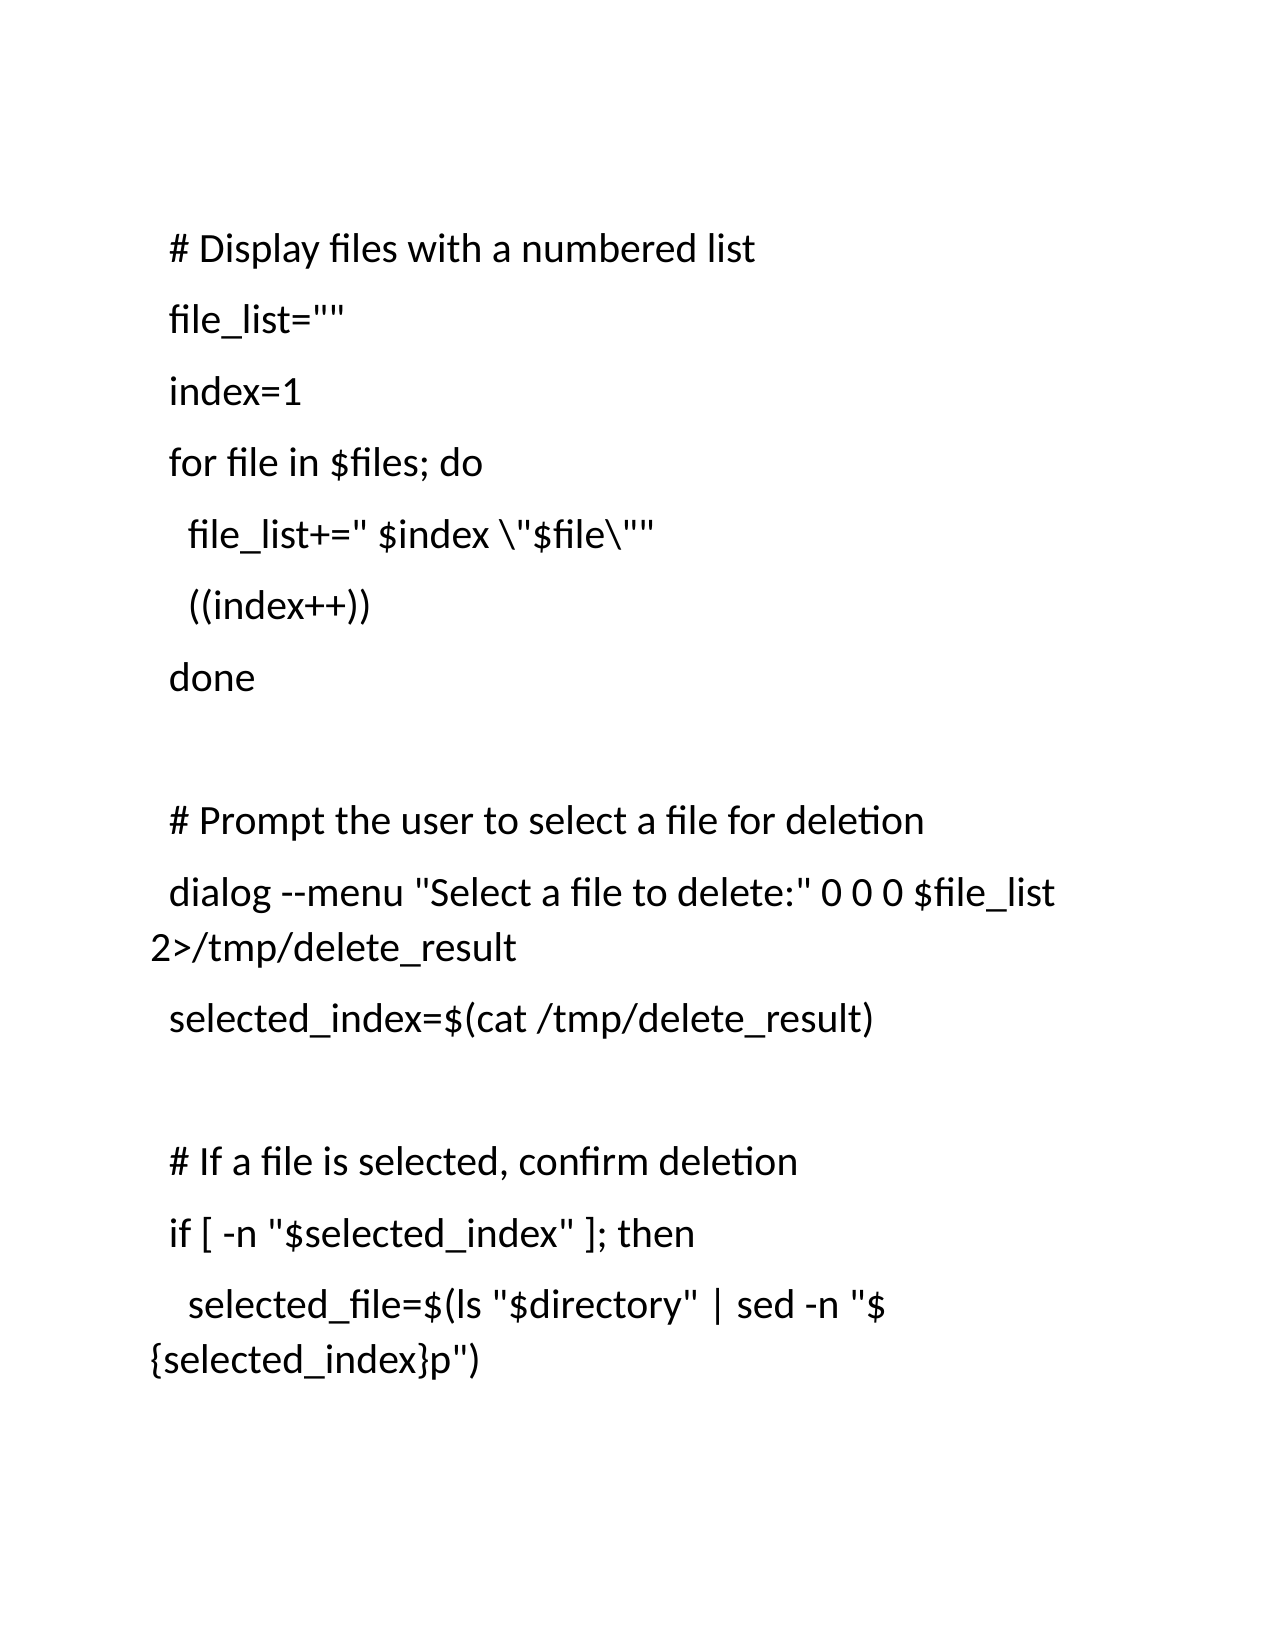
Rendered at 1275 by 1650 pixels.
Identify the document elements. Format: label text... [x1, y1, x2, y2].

text index=1 [150, 365, 1125, 416]
text for file in $files; do [150, 436, 1125, 487]
text ((index++)) [150, 579, 1125, 630]
text # If a file is selected, confirm deletion [150, 1135, 1125, 1186]
text # Display files with a numbered list [150, 222, 1125, 272]
text file_list+=" $index \"$file\"" [150, 508, 1125, 559]
text if [ -n "$selected_index" ]; then [150, 1207, 1125, 1258]
text dialog --menu "Select a file to delete:" 0 0 0 $file_list 2>/tmp/delete_result [150, 866, 1125, 971]
text selected_index=$(cat /tmp/delete_result) [150, 992, 1125, 1043]
text file_list="" [150, 293, 1125, 344]
text # Prompt the user to select a file for deletion [150, 794, 1125, 845]
text selected_file=$(ls "$directory" | sed -n "${selected_index}p") [150, 1278, 1125, 1384]
text done [150, 651, 1125, 702]
